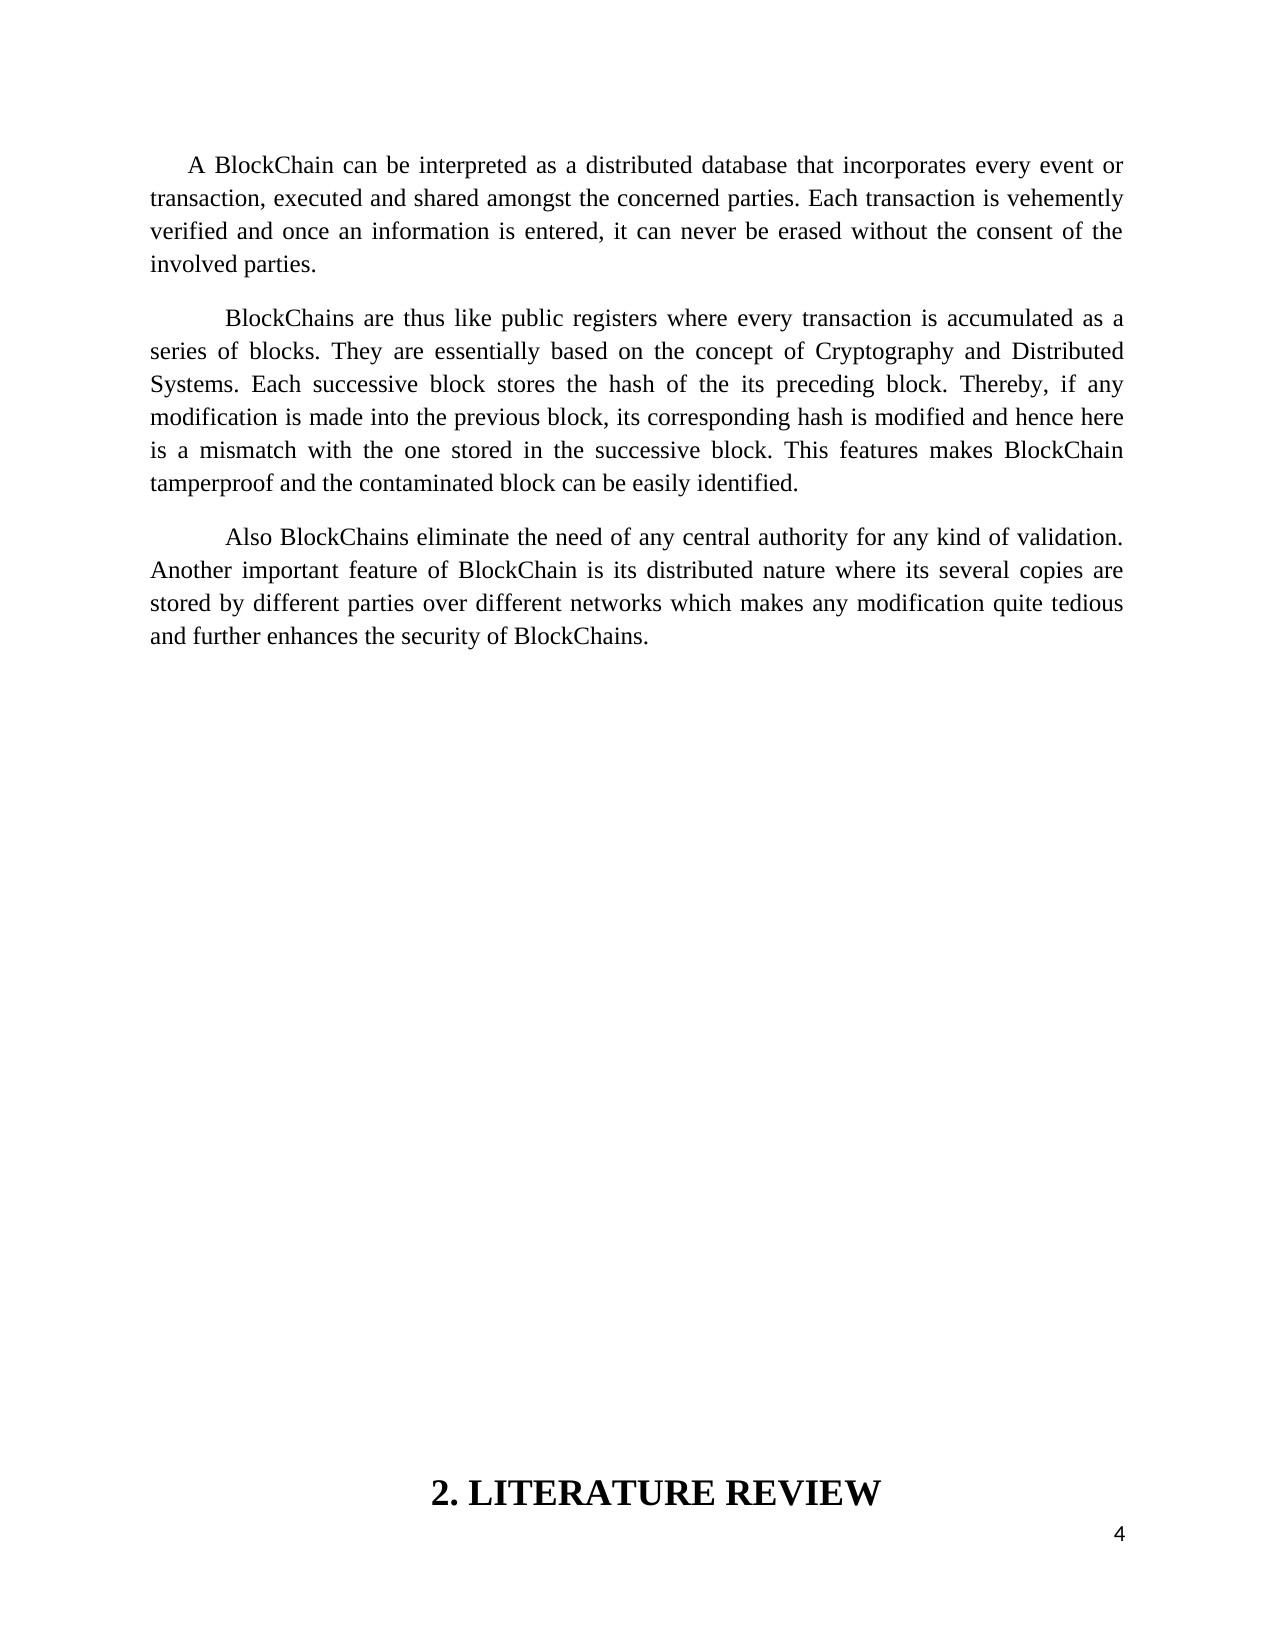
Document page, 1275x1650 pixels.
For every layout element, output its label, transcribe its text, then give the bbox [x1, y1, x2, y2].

text BlockChains are thus like public registers where every transaction is accumulated as a series of blocks. They are essentially based on the concept of Cryptography and Distributed Systems. Each successive block stores the hash of the its preceding block. Thereby, if any modification is made into the previous block, its corresponding hash is modified and hence here is a mismatch with the one stored in the successive block. This features makes BlockChain tamperproof and the contaminated block can be easily identified. [150, 303, 1125, 497]
text Also BlockChains eliminate the need of any central authority for any kind of validation. Another important feature of BlockChain is its distributed nature where its several copies are stored by different parties over different networks which makes any modification quite tedious and further enhances the security of BlockChains. [150, 522, 1125, 650]
text A BlockChain can be interpreted as a distributed database that incorporates every event or transaction, executed and shared amongst the concerned parties. Each transaction is vehemently verified and once an information is entered, it can never be erased without the consent of the involved parties. [150, 150, 1125, 278]
list LITERATURE REVIEW [187, 1470, 1125, 1513]
